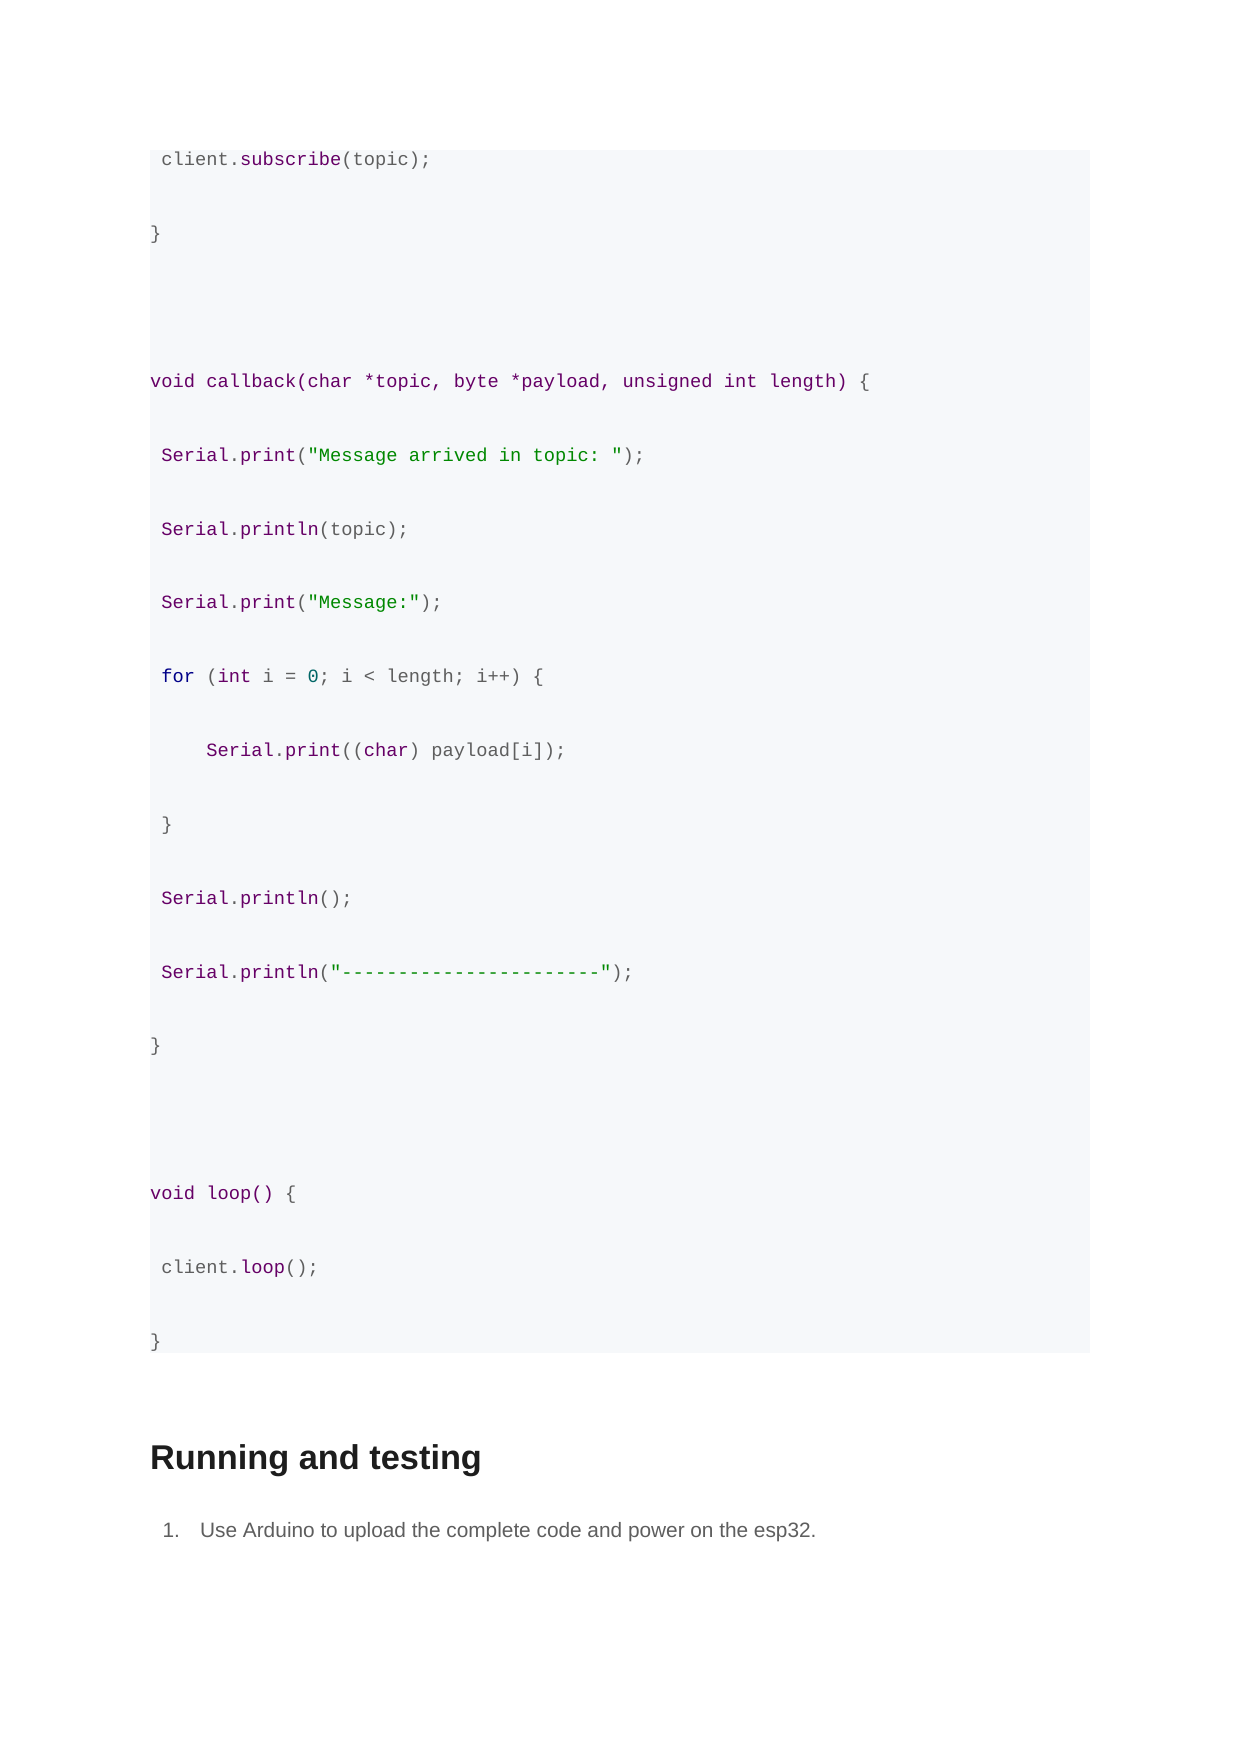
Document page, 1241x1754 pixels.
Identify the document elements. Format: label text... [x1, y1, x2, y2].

text client.loop(); [150, 1258, 1090, 1279]
text } [150, 224, 1090, 245]
text } [150, 1036, 1090, 1057]
text Serial.print("Message arrived in topic: "); [150, 445, 1090, 467]
text Serial.print("Message:"); [150, 593, 1090, 614]
text Serial.println(topic); [150, 519, 1090, 541]
text Serial.print((char) payload[i]); [150, 741, 1090, 762]
text } [150, 1332, 1090, 1353]
text client.subscribe(topic); [150, 150, 1090, 171]
text Serial.println("-----------------------"); [150, 962, 1090, 984]
text void loop() { [150, 1184, 1090, 1205]
text } [150, 815, 1090, 836]
text Running and testing [150, 1437, 1090, 1476]
text Serial.println(); [150, 888, 1090, 910]
text for (int i = 0; i < length; i++) { [150, 667, 1090, 688]
list Use Arduino to upload the complete code and power on the esp32. [162, 1518, 1090, 1542]
text void callback(char *topic, byte *payload, unsigned int length) { [150, 372, 1090, 393]
